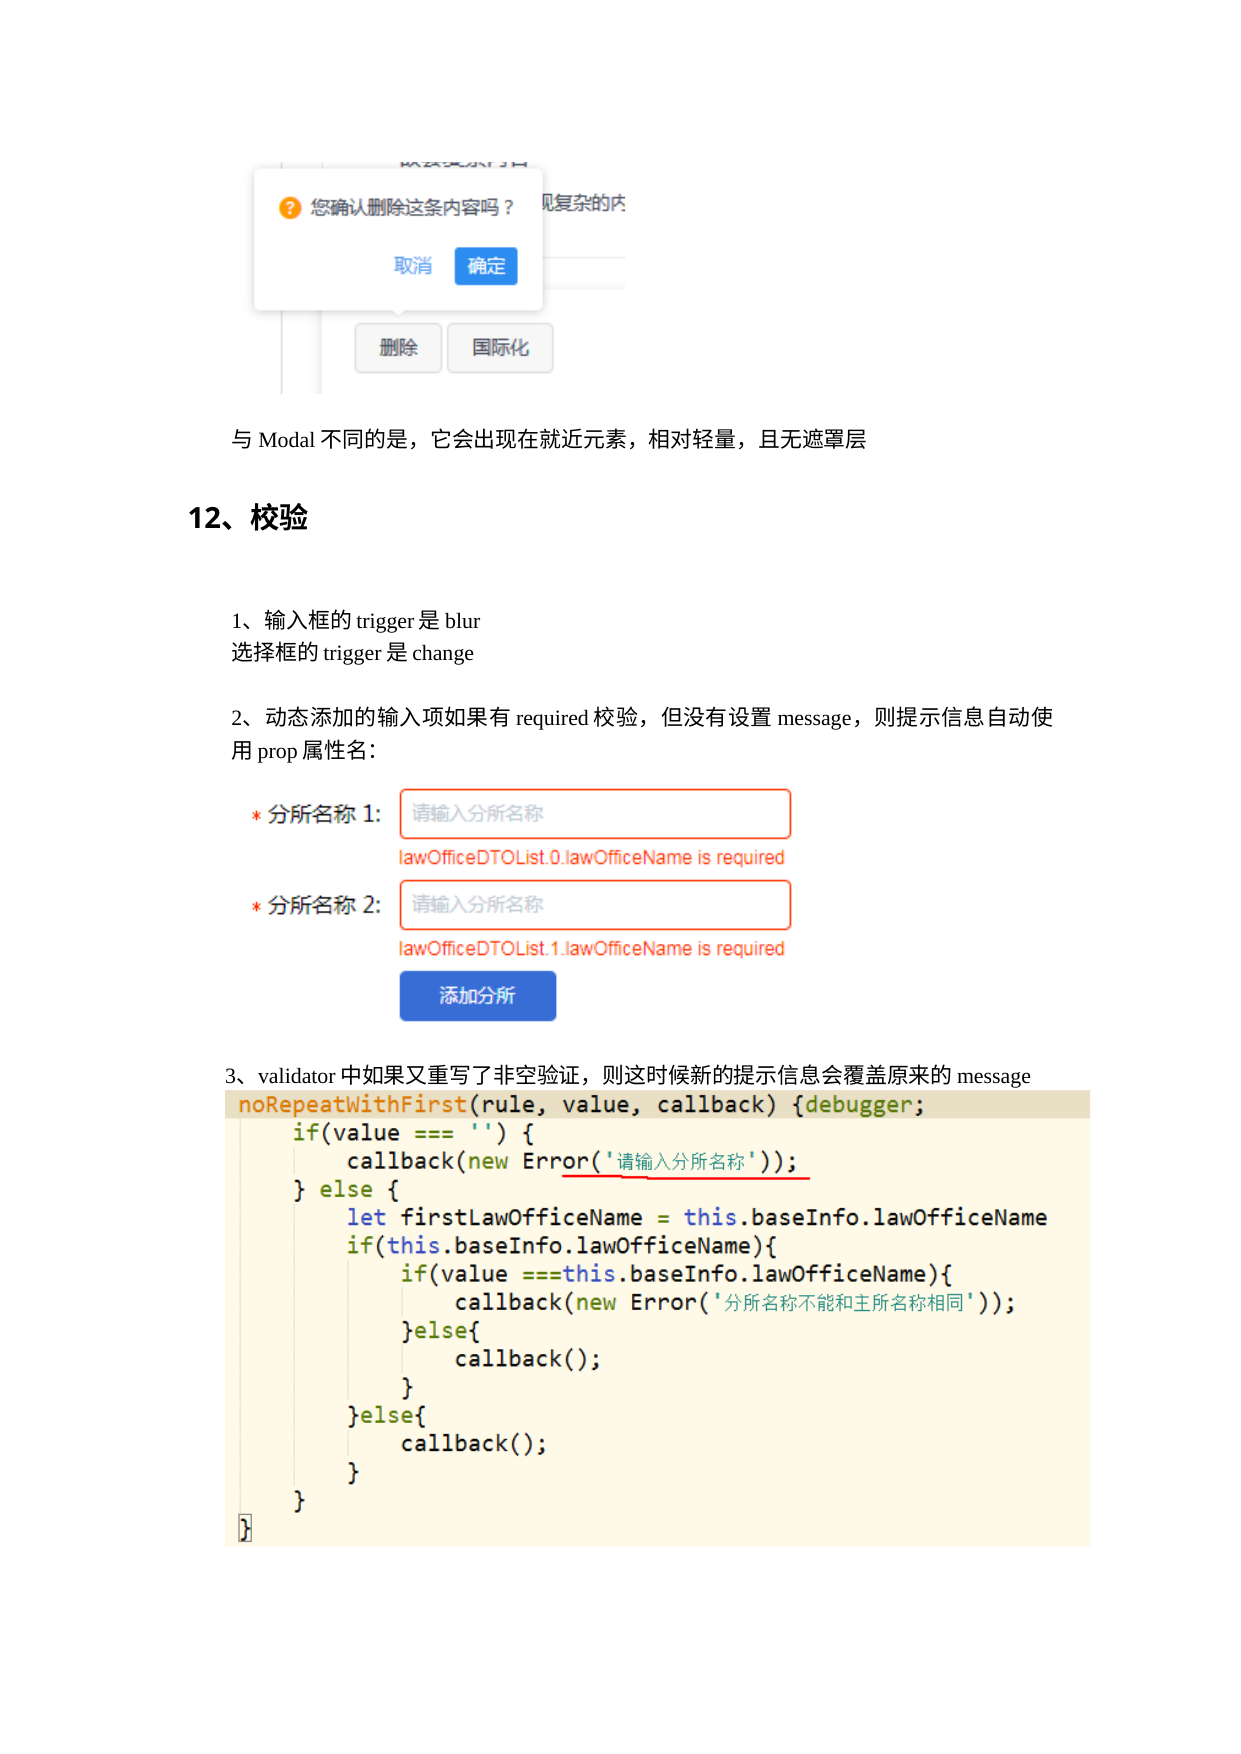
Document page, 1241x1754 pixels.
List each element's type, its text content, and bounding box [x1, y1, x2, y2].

list 3、validator中如果又重写了非空验证，则这时候新的提示信息会覆盖原来的message [225, 1057, 1053, 1090]
picture [225, 1090, 1091, 1547]
list 2、动态添加的输入项如果有required校验，但没有设置message，则提示信息自动使用prop属性名： [231, 700, 1053, 765]
picture [231, 765, 876, 1034]
list 1、输入框的trigger是blur [231, 602, 1053, 635]
list 与 Modal 不同的是，它会出现在就近元素，相对轻量，且无遮罩层 [231, 422, 1053, 454]
picture [231, 162, 625, 394]
list 选择框的trigger是change [231, 635, 1053, 667]
subtitle 12、校验 [187, 484, 1053, 549]
